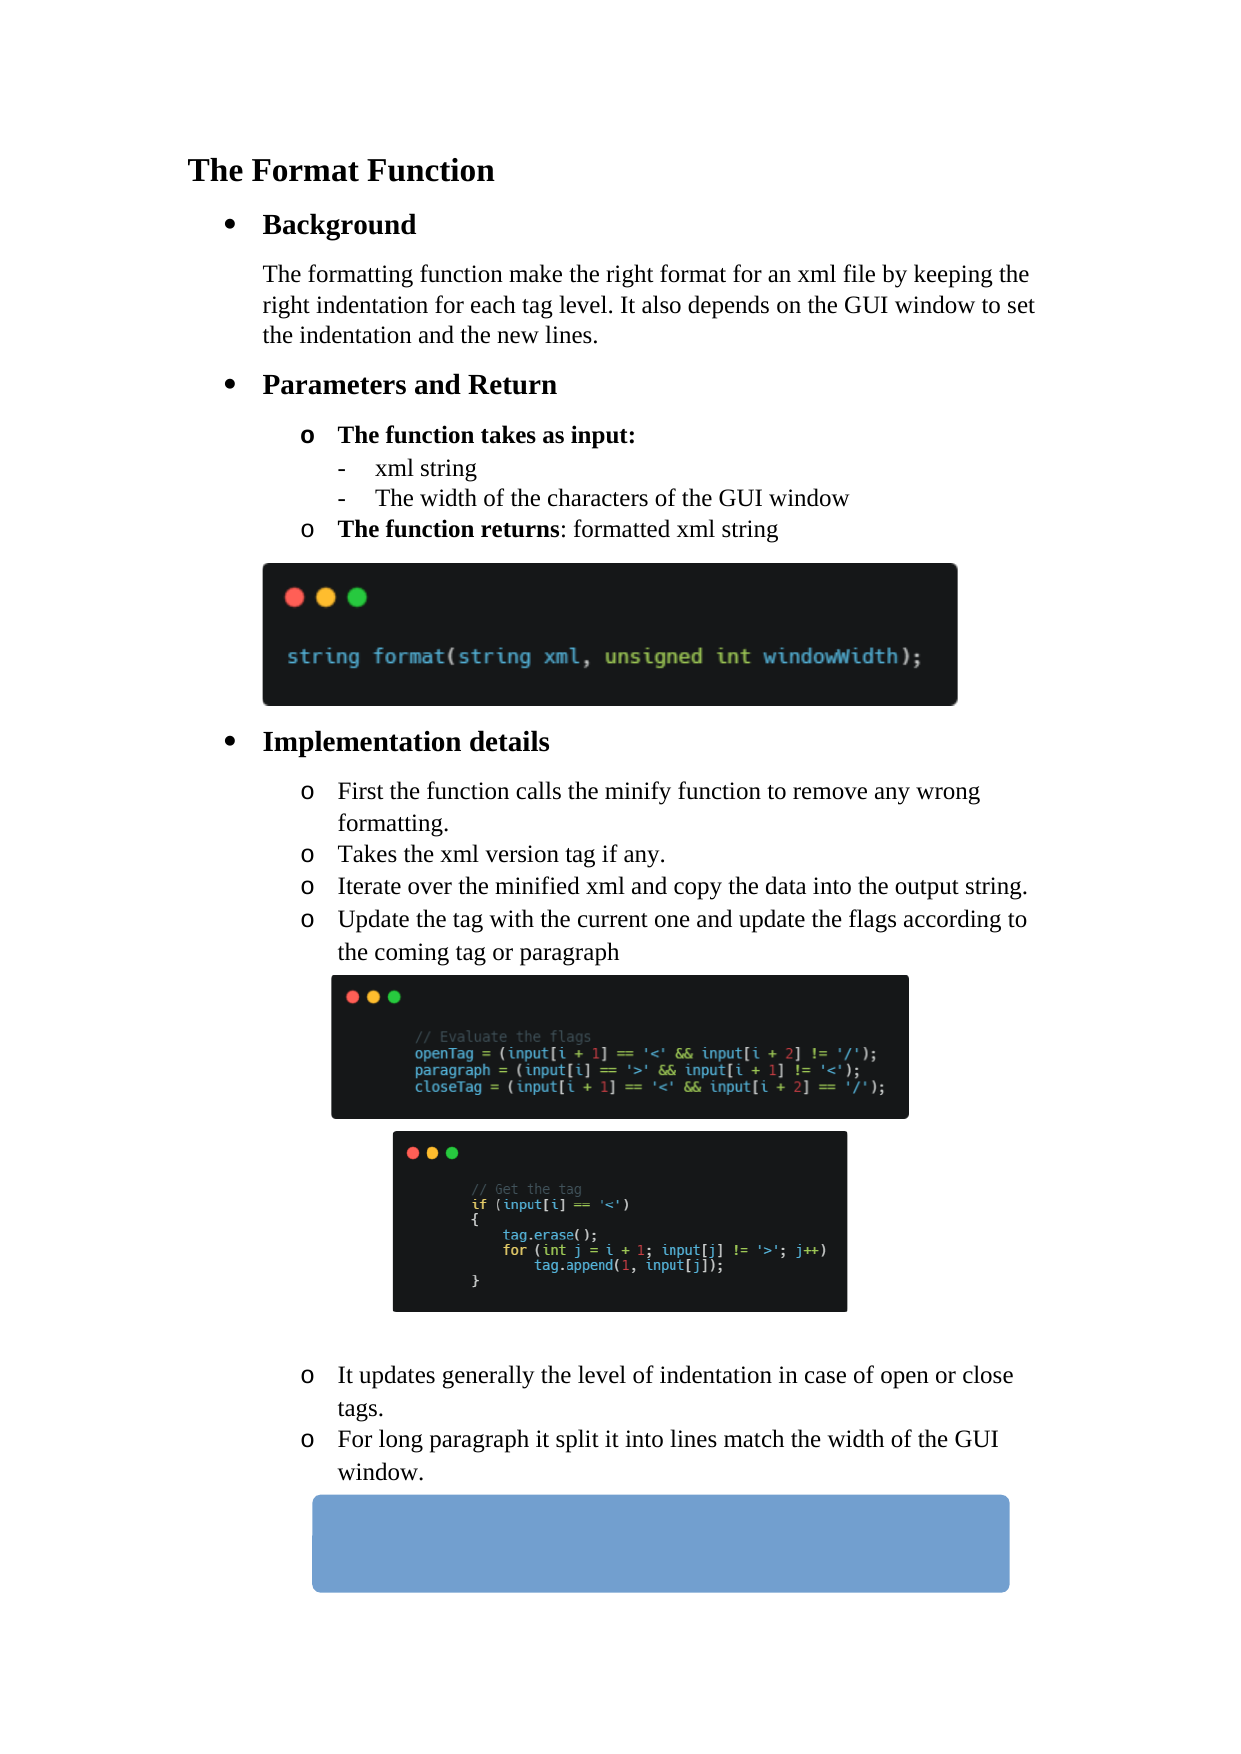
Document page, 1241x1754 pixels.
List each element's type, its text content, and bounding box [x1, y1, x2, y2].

subtitle Parameters and Return [225, 367, 1053, 401]
subtitle The Format Function [187, 150, 1053, 188]
list First the function calls the minify function to remove any wrong formatting. [300, 776, 1053, 837]
list Iterate over the minified xml and copy the data into the output string. [300, 871, 1053, 902]
list The function returns: formatted xml string [300, 514, 1053, 545]
list It updates generally the level of indentation in case of open or close tags. [300, 1361, 1053, 1422]
list Takes the xml version tag if any. [300, 839, 1053, 870]
subtitle Background [225, 207, 1053, 241]
list For long paragraph it split it into lines match the width of the GUI window. [300, 1424, 1053, 1485]
list The function takes as input: [300, 420, 1053, 451]
picture [262, 563, 958, 706]
picture [331, 975, 909, 1119]
picture [392, 1131, 848, 1312]
text The formatting function make the right format for an xml file by keeping the right indentation for each tag level. It also depends on the GUI window to set the indentation and the new lines. [262, 259, 1053, 349]
subtitle Implementation details [225, 724, 1053, 757]
list xml string [337, 453, 1053, 481]
list Update the tag with the current one and update the flags according to the coming tag or paragraph [300, 904, 1053, 965]
list The width of the characters of the GUI window [337, 483, 1053, 512]
